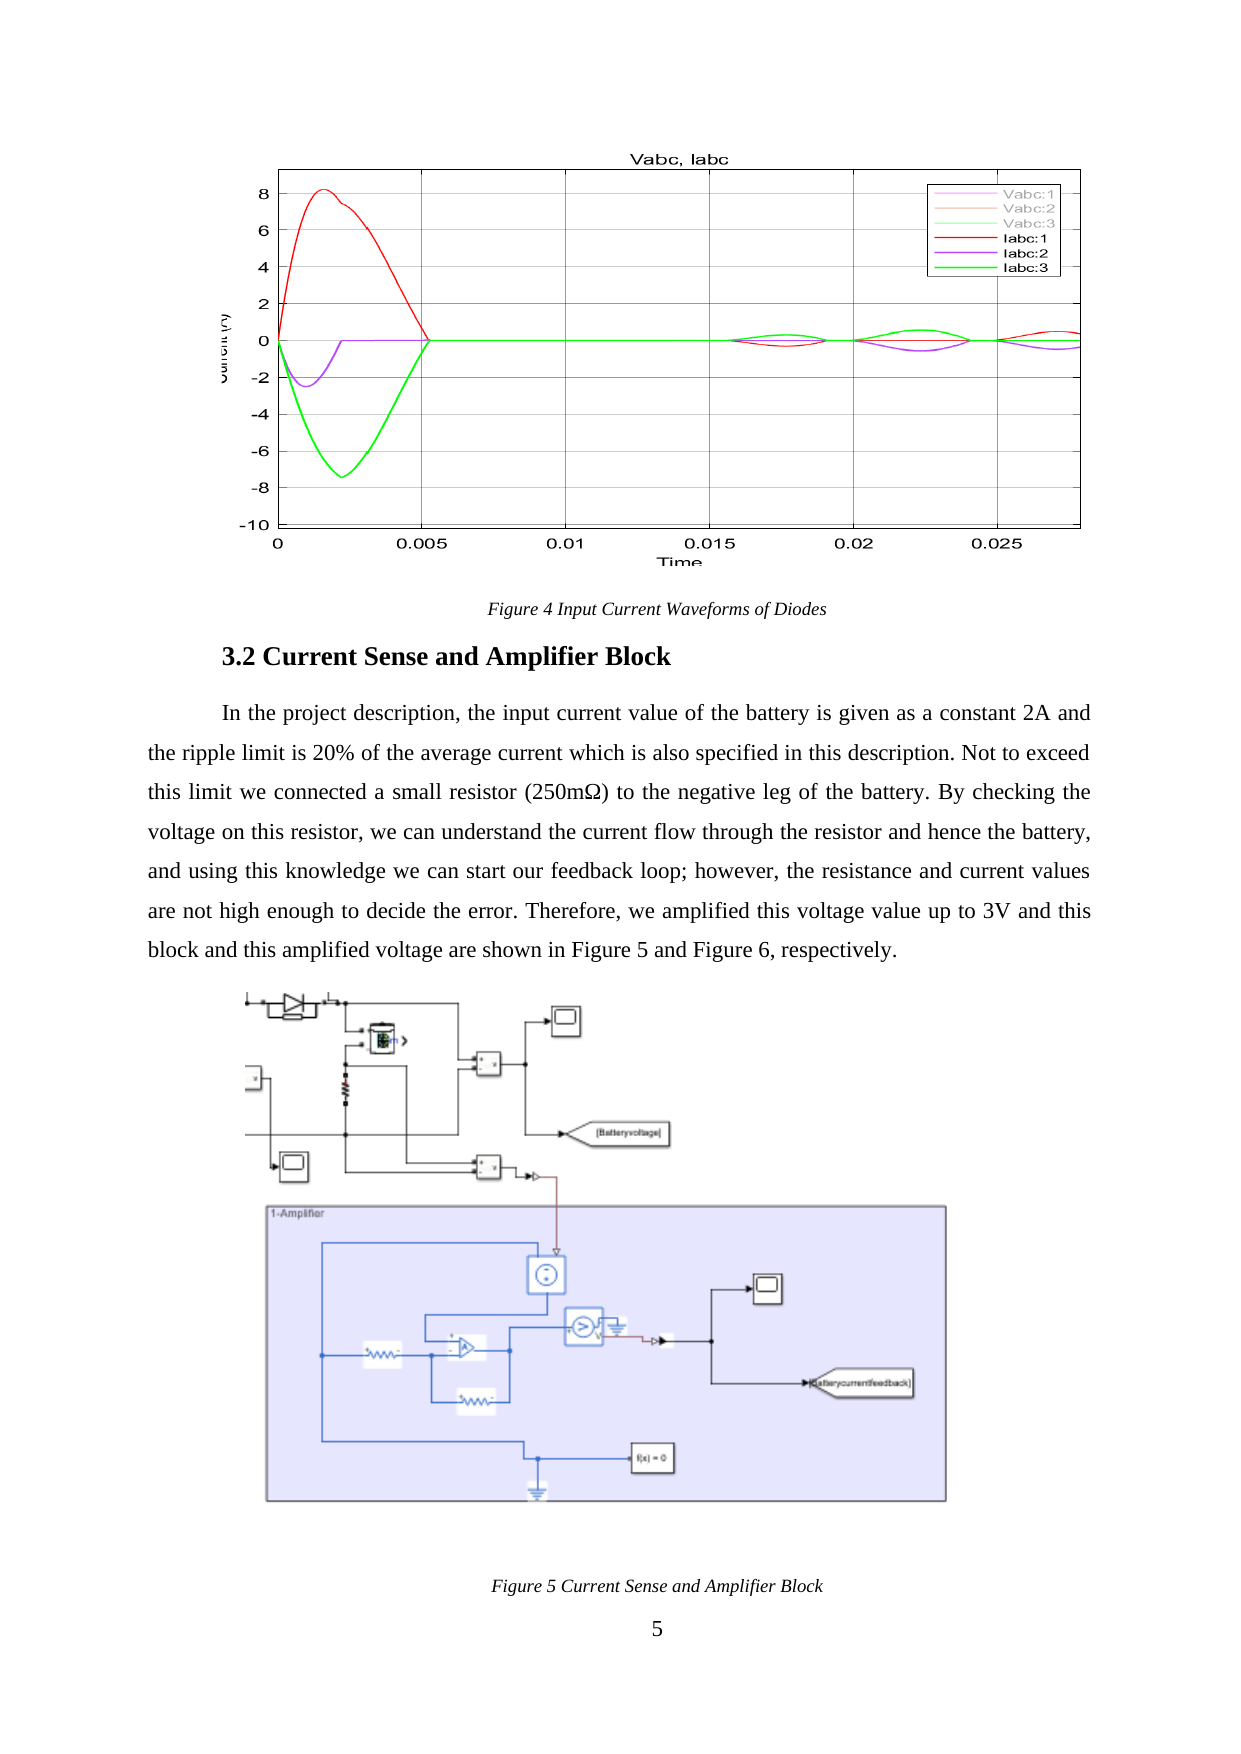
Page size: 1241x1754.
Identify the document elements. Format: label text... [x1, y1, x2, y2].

picture [221, 147, 1102, 568]
text Figure 5 Current Sense and Amplifier Block [148, 1575, 1092, 1597]
text Figure 4 Input Current Waveforms of Diodes [148, 598, 1092, 619]
subtitle 3.2 Current Sense and Amplifier Block [148, 640, 1092, 671]
text In the project description, the input current value of the battery is given as a constant 2A and the ripple limit is 20% of the average current which is also specified in this description. Not to exceed this limit we connected a small resistor (250mΩ) to the negative leg of the battery. By checking the voltage on this resistor, we can understand the current flow through the resistor and hence the battery, and using this knowledge we can start our feedback loop; however, the resistance and current values are not high enough to decide the error. Therefore, we amplified this voltage value up to 3V and this block and this amplified voltage are shown in Figure 5 and Figure 6, respectively. [148, 699, 1092, 963]
picture [245, 992, 1033, 1546]
